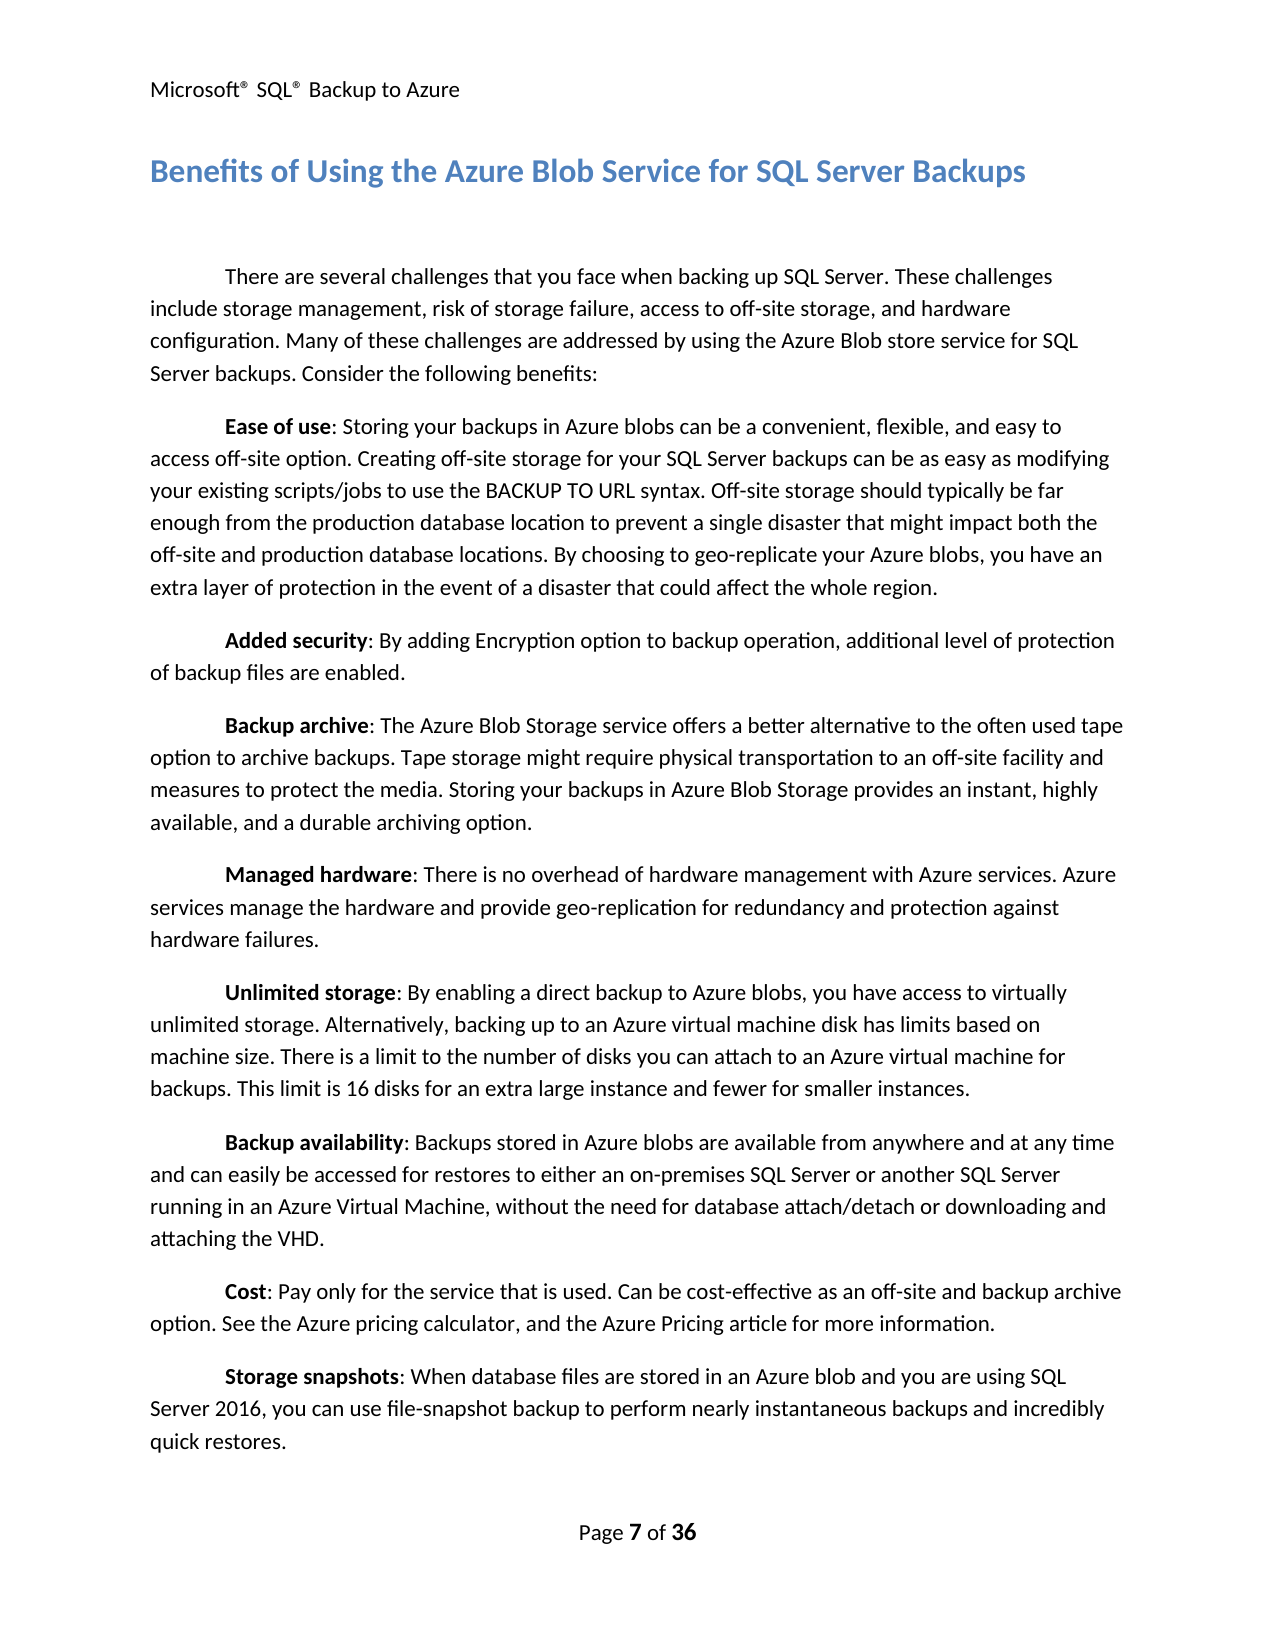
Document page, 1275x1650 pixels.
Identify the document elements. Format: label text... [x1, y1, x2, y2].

text Backup availability: Backups stored in Azure blobs are available from anywhere and at any time and can easily be accessed for restores to either an on-premises SQL Server or another SQL Server running in an Azure Virtual Machine, without the need for database attach/detach or downloading and attaching the VHD. [150, 1128, 1125, 1252]
subtitle Benefits of Using the Azure Blob Service for SQL Server Backups [150, 150, 1125, 191]
text Storage snapshots: When database files are stored in an Azure blob and you are using SQL Server 2016, you can use file-snapshot backup to perform nearly instantaneous backups and incredibly quick restores. [150, 1362, 1125, 1455]
text Cost: Pay only for the service that is used. Can be cost-effective as an off-site and backup archive option. See the Azure pricing calculator, and the Azure Pricing article for more information. [150, 1277, 1125, 1337]
text Backup archive: The Azure Blob Storage service offers a better alternative to the often used tape option to archive backups. Tape storage might require physical transportation to an off-site facility and measures to protect the media. Storing your backups in Azure Blob Storage provides an instant, highly available, and a durable archiving option. [150, 711, 1125, 836]
text Managed hardware: There is no overhead of hardware management with Azure services. Azure services manage the hardware and provide geo-replication for redundancy and protection against hardware failures. [150, 861, 1125, 953]
text Unlimited storage: By enabling a direct backup to Azure blobs, you have access to virtually unlimited storage. Alternatively, backing up to an Azure virtual machine disk has limits based on machine size. There is a limit to the number of disks you can attach to an Azure virtual machine for backups. This limit is 16 disks for an extra large instance and fewer for smaller instances. [150, 978, 1125, 1103]
text Ease of use: Storing your backups in Azure blobs can be a convenient, flexible, and easy to access off-site option. Creating off-site storage for your SQL Server backups can be as easy as modifying your existing scripts/jobs to use the BACKUP TO URL syntax. Off-site storage should typically be far enough from the production database location to prevent a single disaster that might impact both the off-site and production database locations. By choosing to geo-replicate your Azure blobs, you have an extra layer of protection in the event of a disaster that could affect the whole region. [150, 412, 1125, 601]
text There are several challenges that you face when backing up SQL Server. These challenges include storage management, risk of storage failure, access to off-site storage, and hardware configuration. Many of these challenges are addressed by using the Azure Blob store service for SQL Server backups. Consider the following benefits: [150, 262, 1125, 387]
text Added security: By adding Encryption option to backup operation, additional level of protection of backup files are enabled. [150, 626, 1125, 686]
